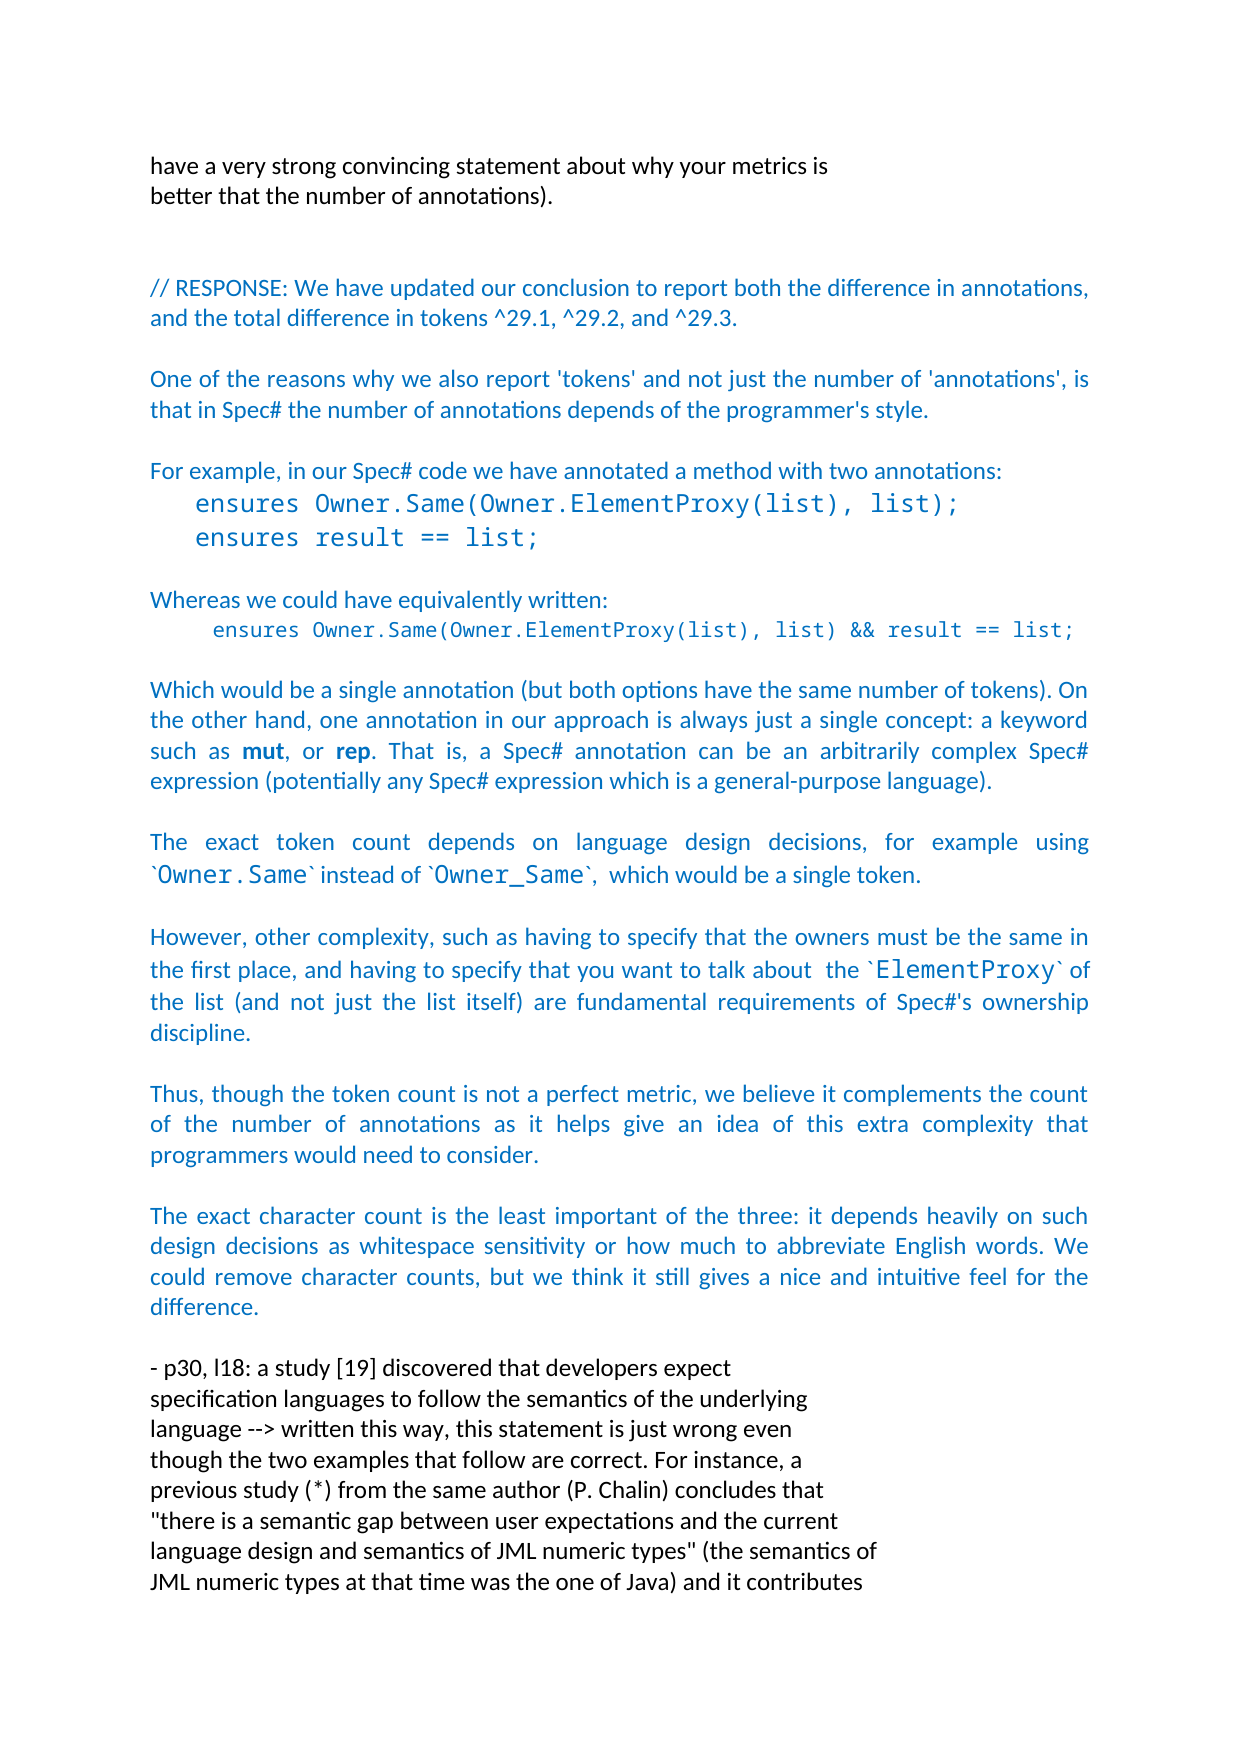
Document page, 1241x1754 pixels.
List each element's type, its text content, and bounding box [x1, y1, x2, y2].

text ensures result == list; [150, 520, 1090, 554]
text previous study (*) from the same author (P. Chalin) concludes that [150, 1474, 1090, 1505]
text Thus, though the token count is not a perfect metric, we believe it complements the count of the number of annotations as it helps give an idea of this extra complexity that programmers would need to consider. [150, 1078, 1090, 1169]
text language design and semantics of JML numeric types" (the semantics of [150, 1536, 1090, 1566]
text though the two examples that follow are correct. For instance, a [150, 1444, 1090, 1474]
text Whereas we could have equivalently written: [150, 584, 1090, 615]
text However, other complexity, such as having to specify that the owners must be the same in the first place, and having to specify that you want to talk about the `ElementProxy` of the list (and not just the list itself) are fundamental requirements of Spec#'s ownership discipline. [150, 922, 1090, 1047]
text JML numeric types at that time was the one of Java) and it contributes [150, 1566, 1090, 1597]
text specification languages to follow the semantics of the underlying [150, 1383, 1090, 1413]
text "there is a semantic gap between user expectations and the current [150, 1505, 1090, 1536]
text have a very strong convincing statement about why your metrics is [150, 150, 1090, 181]
text The exact character count is the least important of the three: it depends heavily on such design decisions as whitespace sensitivity or how much to abbreviate English words. We could remove character counts, but we think it still gives a nice and intuitive feel for the difference. [150, 1200, 1090, 1322]
text ensures Owner.Same(Owner.ElementProxy(list), list); [150, 486, 1090, 520]
text language --> written this way, this statement is just wrong even [150, 1413, 1090, 1444]
text The exact token count depends on language design decisions, for example using `Owner.Same` instead of `Owner_Same`, which would be a single token. [150, 826, 1090, 891]
text One of the reasons why we also report 'tokens' and not just the number of 'annotations', is that in Spec# the number of annotations depends of the programmer's style. [150, 364, 1090, 425]
text ensures Owner.Same(Owner.ElementProxy(list), list) && result == list; [150, 615, 1090, 643]
text - p30, l18: a study [19] discovered that developers expect [150, 1352, 1090, 1383]
text Which would be a single annotation (but both options have the same number of tokens). On the other hand, one annotation in our approach is always just a single concept: a keyword such as mut, or rep. That is, a Spec# annotation can be an arbitrarily complex Spec# expression (potentially any Spec# expression which is a general-purpose language). [150, 674, 1090, 796]
text For example, in our Spec# code we have annotated a method with two annotations: [150, 455, 1090, 486]
text better that the number of annotations). [150, 181, 1090, 211]
text // RESPONSE: We have updated our conclusion to report both the difference in annotations, and the total difference in tokens ^29.1, ^29.2, and ^29.3. [150, 272, 1090, 333]
